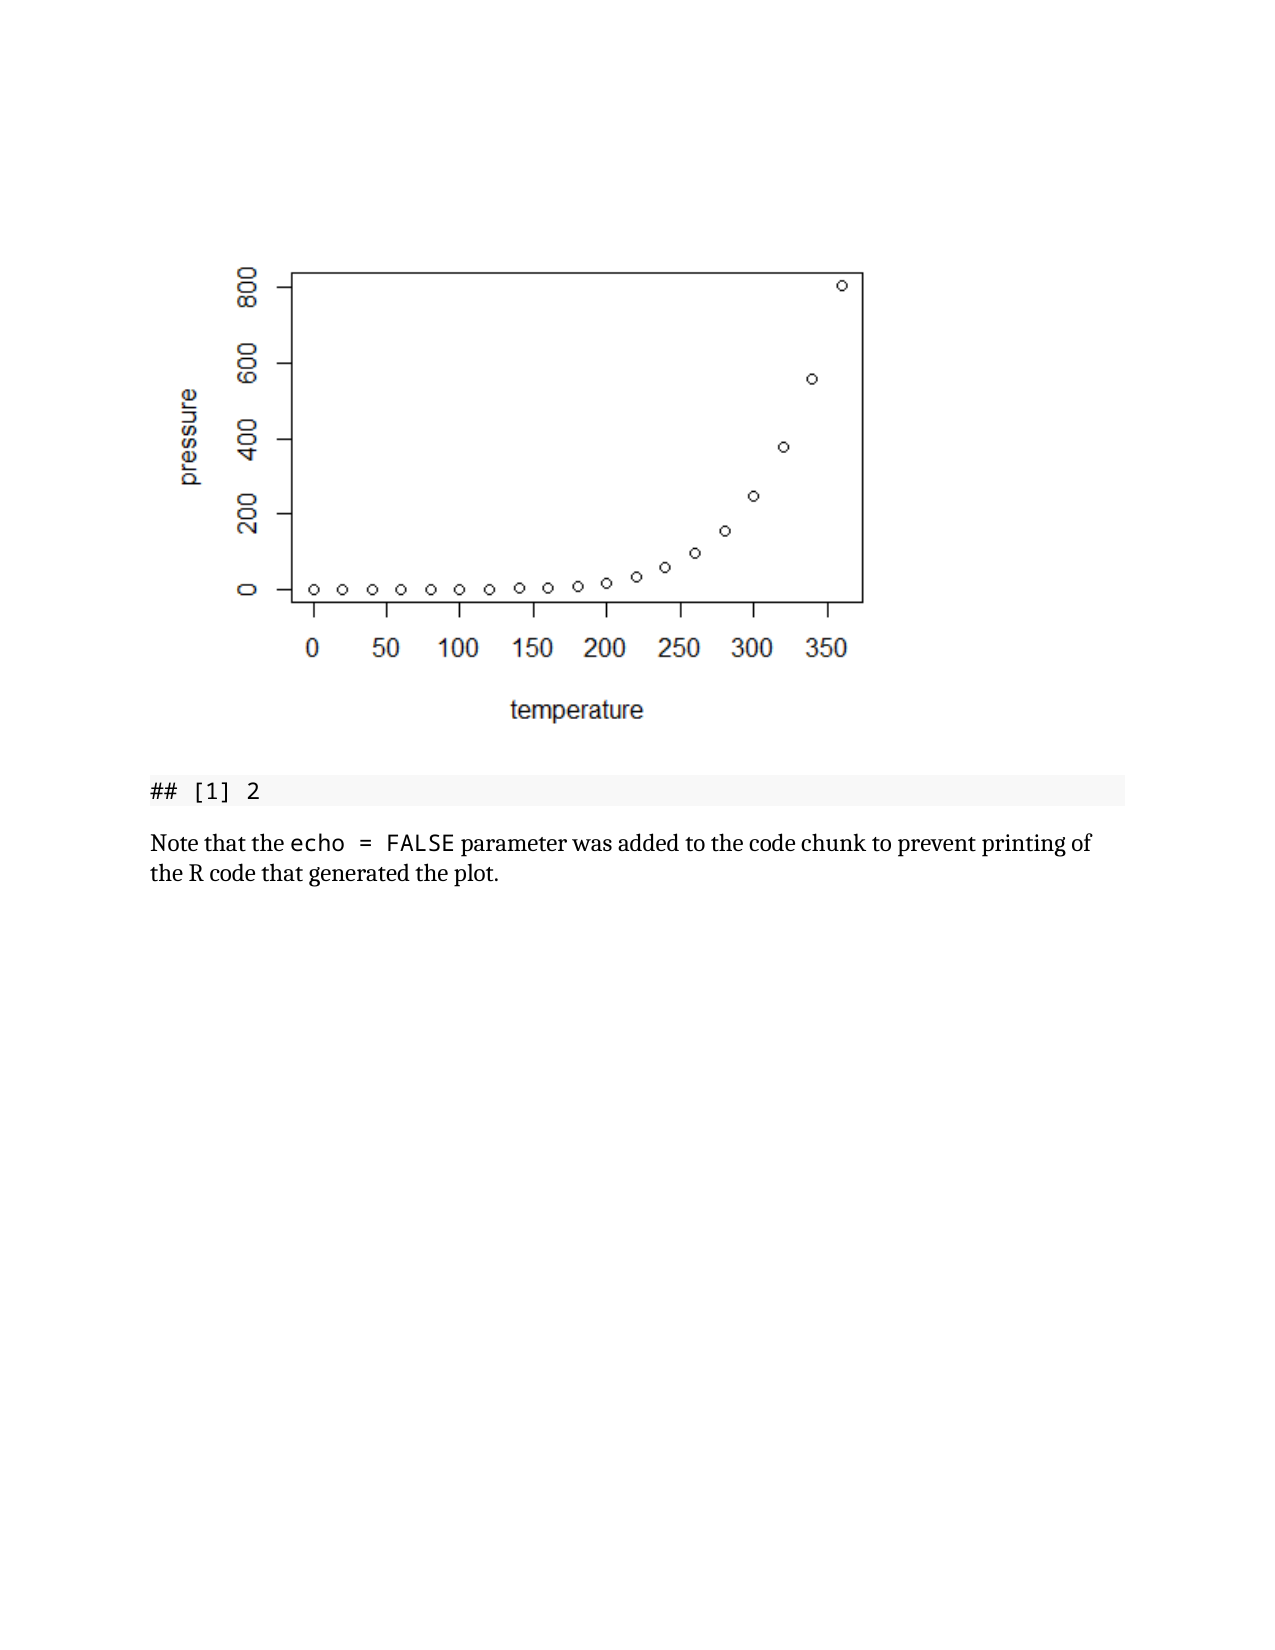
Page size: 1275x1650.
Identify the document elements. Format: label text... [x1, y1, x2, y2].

text Note that the echo = FALSE parameter was added to the code chunk to prevent printing of the R code that generated the plot. [150, 827, 1125, 887]
picture [168, 150, 927, 757]
text ## [1] 2 [150, 775, 1125, 806]
